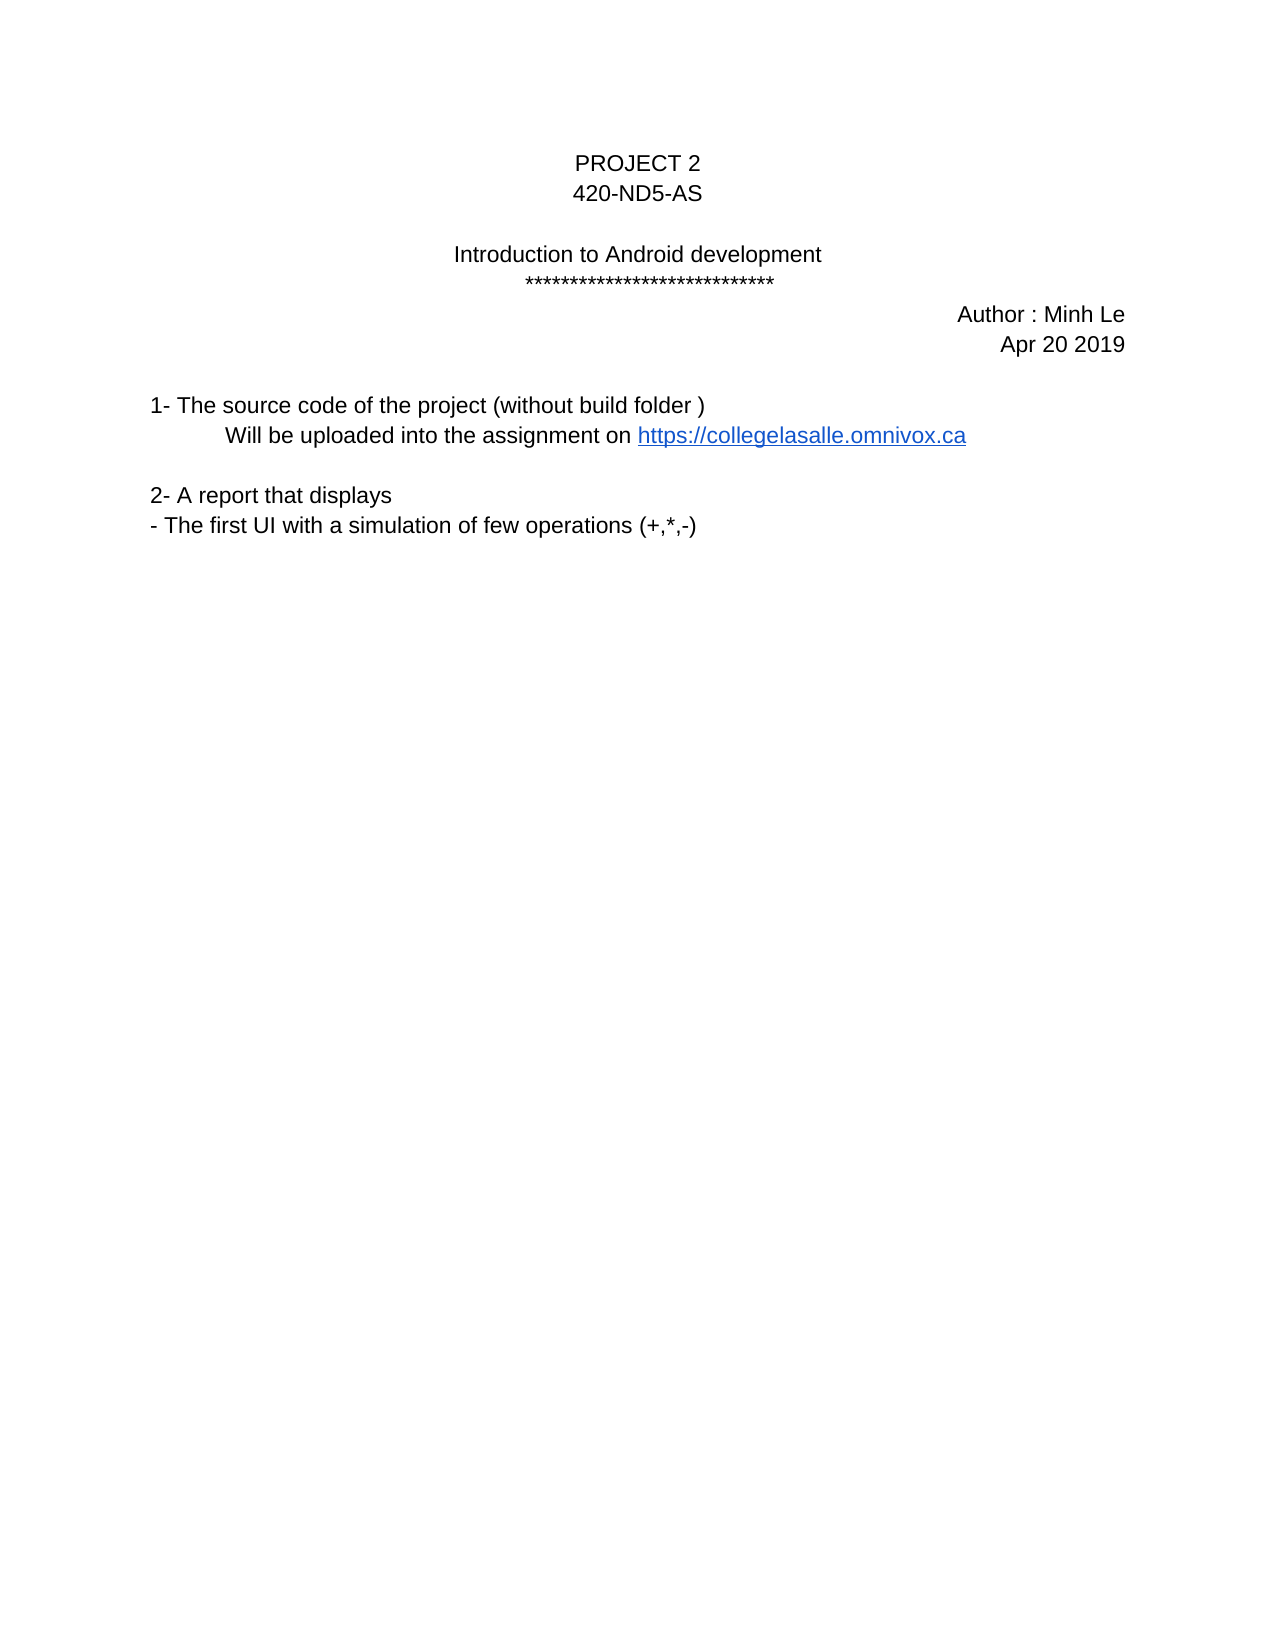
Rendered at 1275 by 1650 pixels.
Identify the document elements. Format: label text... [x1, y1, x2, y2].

text 1- The source code of the project (without build folder ) [150, 392, 1125, 418]
text Will be uploaded into the assignment on https://collegelasalle.omnivox.ca [150, 422, 1125, 448]
text - The first UI with a simulation of few operations (+,*,-) [150, 512, 1125, 539]
text 420-ND5-AS [150, 180, 1125, 207]
text Author : Minh Le [150, 301, 1125, 327]
text Apr 20 2019 [150, 331, 1125, 358]
text PROJECT 2 [150, 150, 1125, 176]
text 2- A report that displays [150, 482, 1125, 509]
text Introduction to Android development [150, 241, 1125, 267]
text **************************** [150, 271, 1125, 297]
